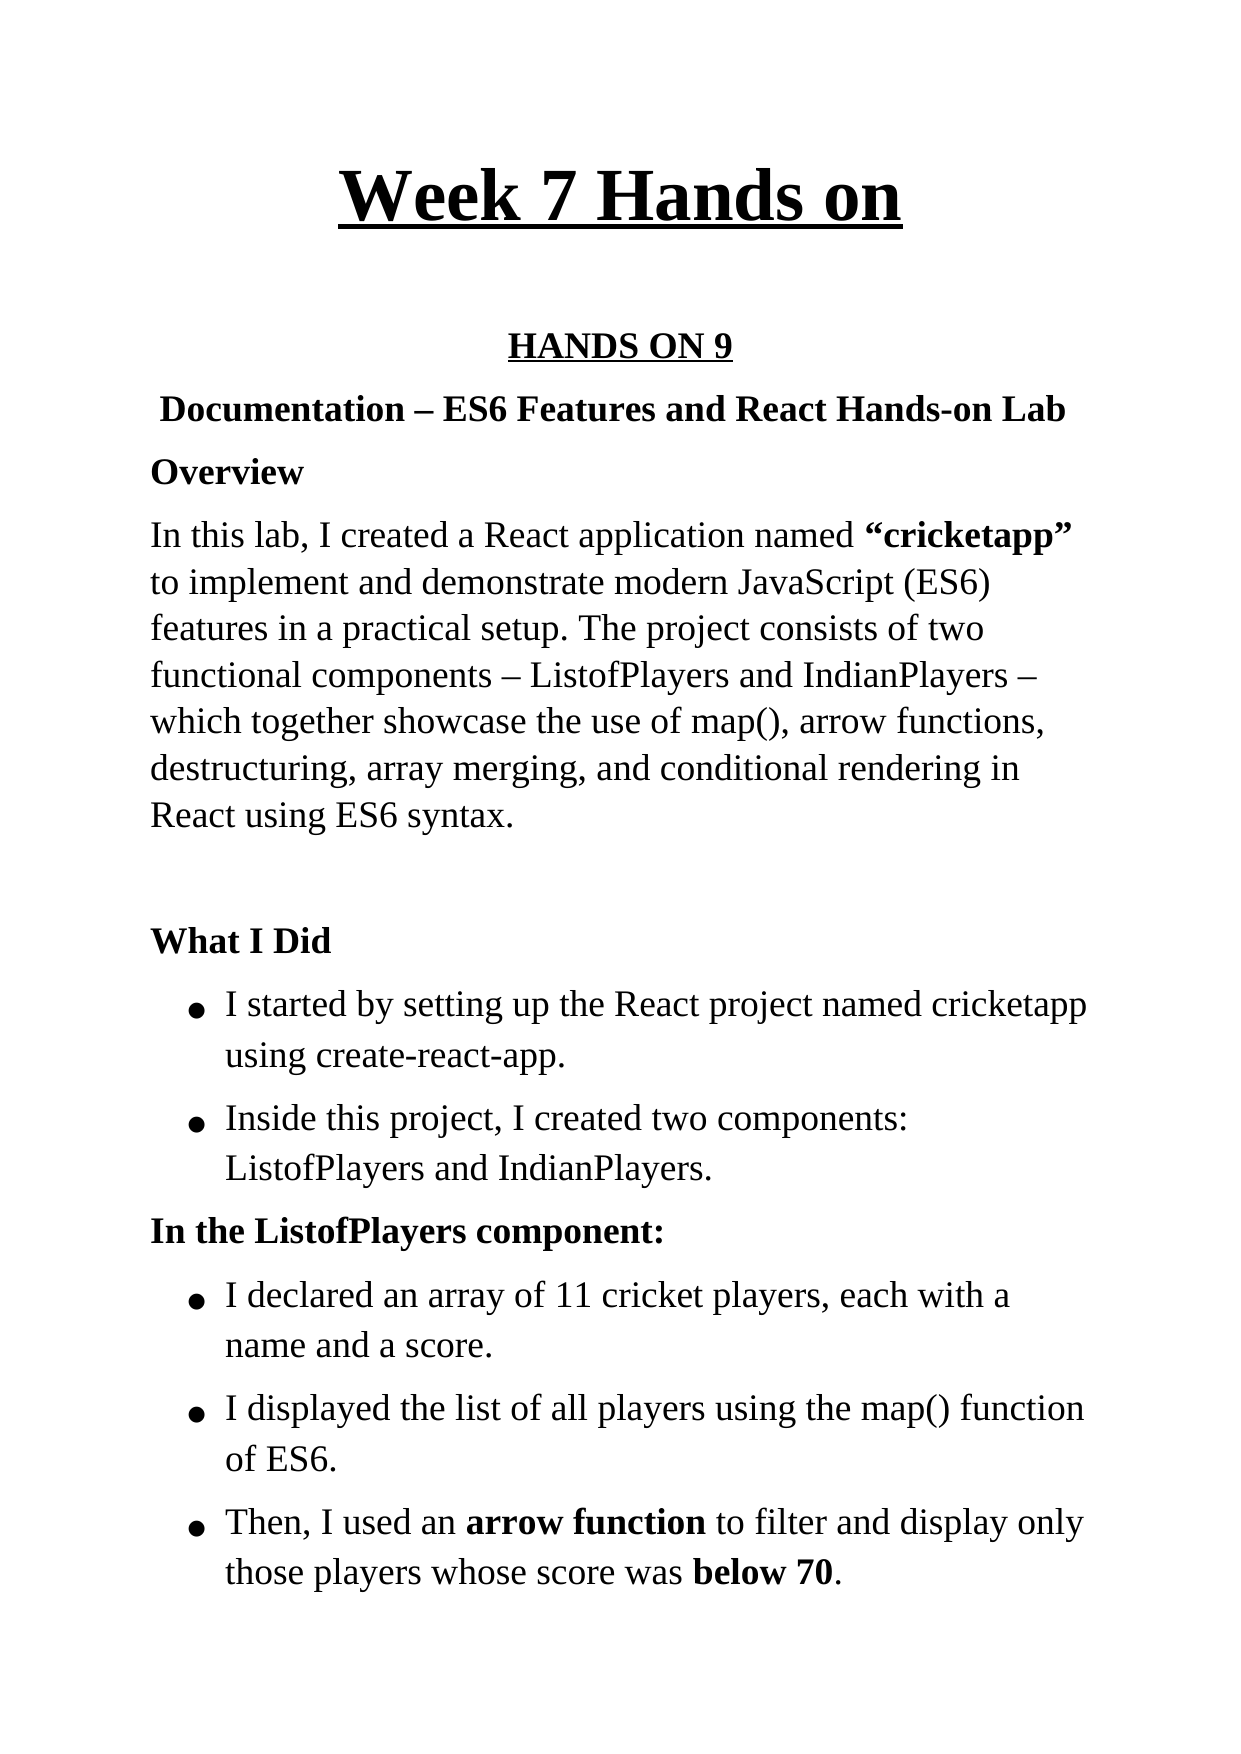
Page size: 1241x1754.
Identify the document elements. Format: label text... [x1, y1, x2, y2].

list Inside this project, I created two components: ListofPlayers and IndianPlayers. [187, 1095, 1090, 1189]
text In the ListofPlayers component: [150, 1209, 1090, 1252]
text Overview [150, 449, 1090, 493]
text In this lab, I created a React application named “cricketapp” to implement and demonstrate modern JavaScript (ES6) features in a practical setup. The project consists of two functional components – ListofPlayers and IndianPlayers – which together showcase the use of map(), arrow functions, destructuring, array merging, and conditional rendering in React using ES6 syntax. [150, 513, 1090, 835]
list I displayed the list of all players using the map() function of ES6. [187, 1386, 1090, 1479]
text What I Did [150, 918, 1090, 962]
text Week 7 Hands on [150, 150, 1090, 236]
list Then, I used an arrow function to filter and display only those players whose score was below 70. [187, 1499, 1090, 1593]
list I started by setting up the React project named cricketapp using create-react-app. [187, 982, 1090, 1075]
text HANDS ON 9 [150, 323, 1090, 366]
text Documentation – ES6 Features and React Hands-on Lab [150, 386, 1090, 429]
list I declared an array of 11 cricket players, each with a name and a score. [187, 1272, 1090, 1366]
